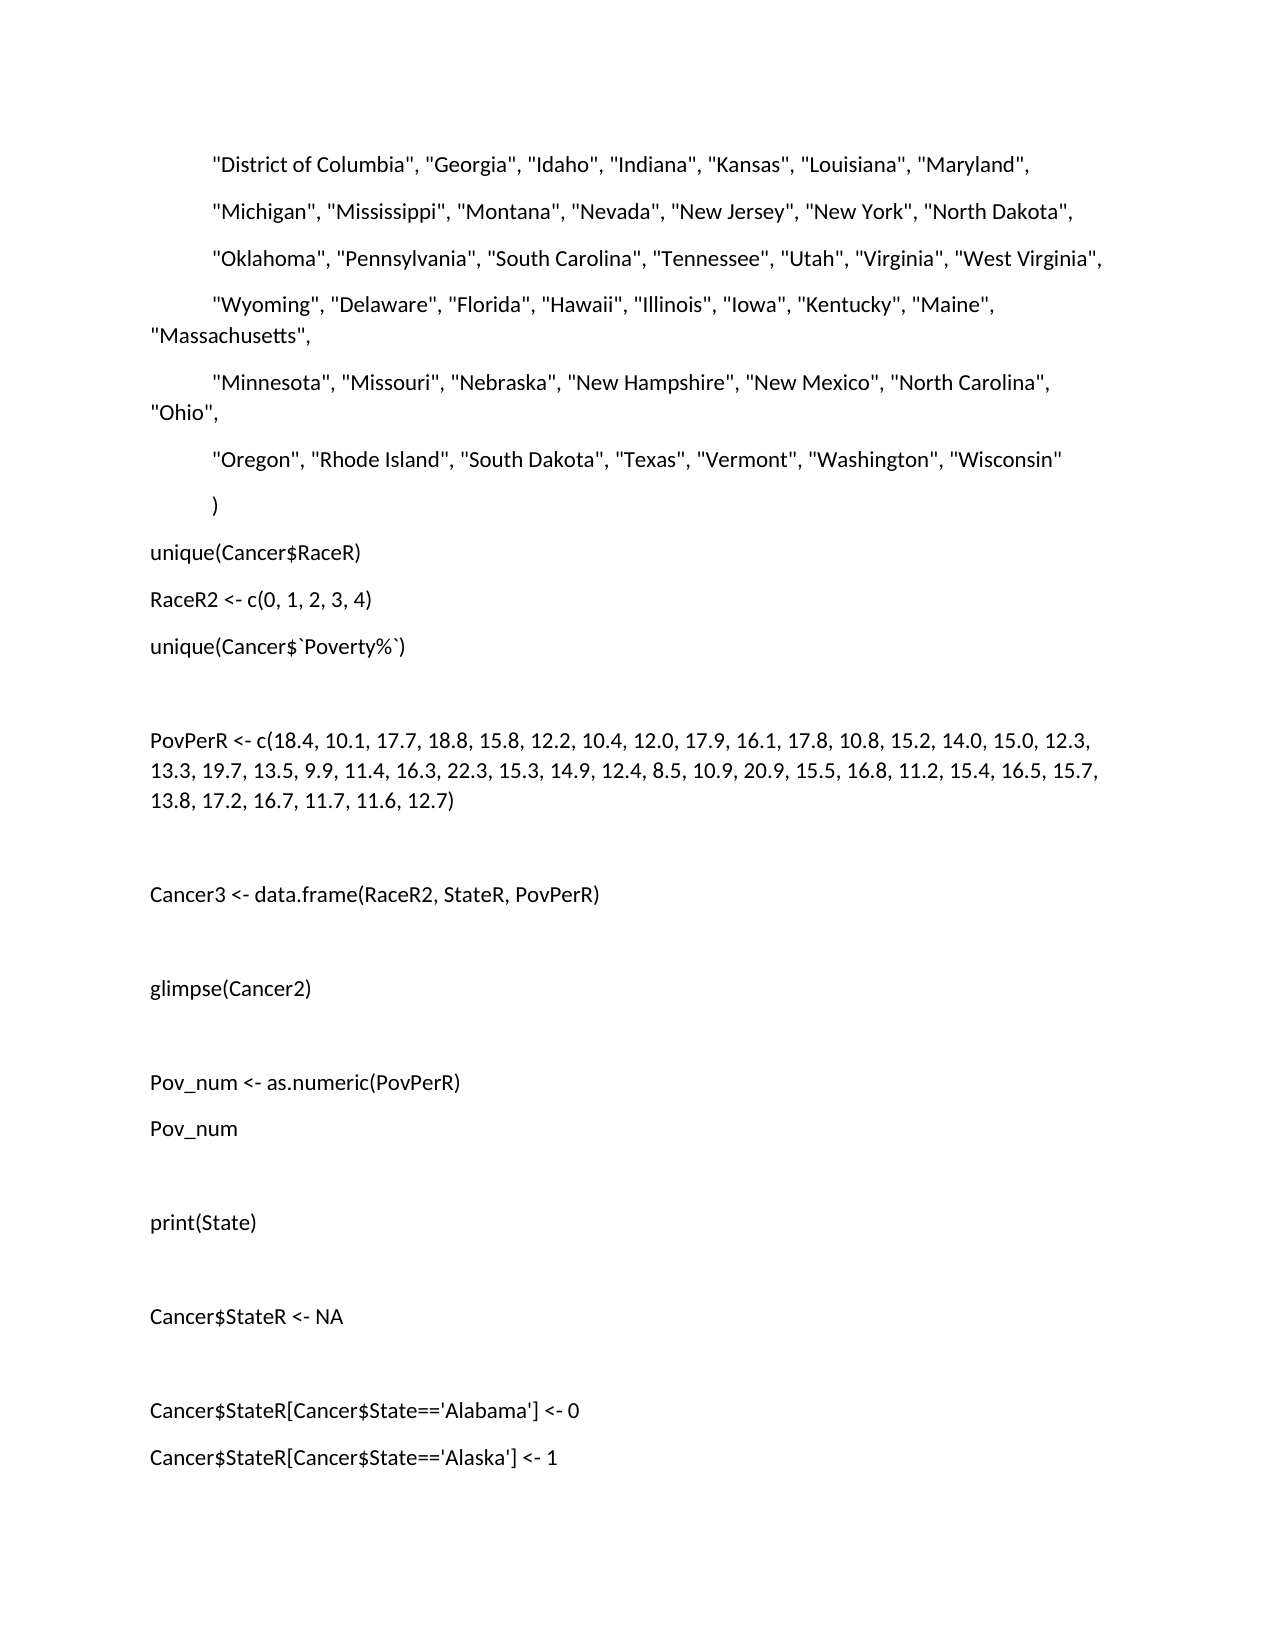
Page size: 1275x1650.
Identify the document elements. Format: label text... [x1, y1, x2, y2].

text print(State) [150, 1208, 1125, 1236]
text Cancer$StateR <- NA [150, 1302, 1125, 1330]
text "Oklahoma", "Pennsylvania", "South Carolina", "Tennessee", "Utah", "Virginia", "West Virginia", [150, 244, 1125, 272]
text PovPerR <- c(18.4, 10.1, 17.7, 18.8, 15.8, 12.2, 10.4, 12.0, 17.9, 16.1, 17.8, 10.8, 15.2, 14.0, 15.0, 12.3, 13.3, 19.7, 13.5, 9.9, 11.4, 16.3, 22.3, 15.3, 14.9, 12.4, 8.5, 10.9, 20.9, 15.5, 16.8, 11.2, 15.4, 16.5, 15.7, 13.8, 17.2, 16.7, 11.7, 11.6, 12.7) [150, 726, 1125, 814]
text Pov_num <- as.numeric(PovPerR) [150, 1068, 1125, 1096]
text Cancer$StateR[Cancer$State=='Alabama'] <- 0 [150, 1396, 1125, 1424]
text unique(Cancer$`Poverty%`) [150, 632, 1125, 660]
text unique(Cancer$RaceR) [150, 538, 1125, 567]
text "Oregon", "Rhode Island", "South Dakota", "Texas", "Vermont", "Washington", "Wisconsin" [150, 445, 1125, 473]
text glimpse(Cancer2) [150, 974, 1125, 1002]
text Cancer$StateR[Cancer$State=='Alaska'] <- 1 [150, 1443, 1125, 1471]
text ) [150, 492, 1125, 520]
text "Michigan", "Mississippi", "Montana", "Nevada", "New Jersey", "New York", "North Dakota", [150, 197, 1125, 225]
text "Minnesota", "Missouri", "Nebraska", "New Hampshire", "New Mexico", "North Carolina", "Ohio", [150, 368, 1125, 426]
text "Wyoming", "Delaware", "Florida", "Hawaii", "Illinois", "Iowa", "Kentucky", "Maine", "Massachusetts", [150, 291, 1125, 349]
text Pov_num [150, 1114, 1125, 1143]
text "District of Columbia", "Georgia", "Idaho", "Indiana", "Kansas", "Louisiana", "Maryland", [150, 150, 1125, 178]
text RaceR2 <- c(0, 1, 2, 3, 4) [150, 585, 1125, 613]
text Cancer3 <- data.frame(RaceR2, StateR, PovPerR) [150, 880, 1125, 908]
